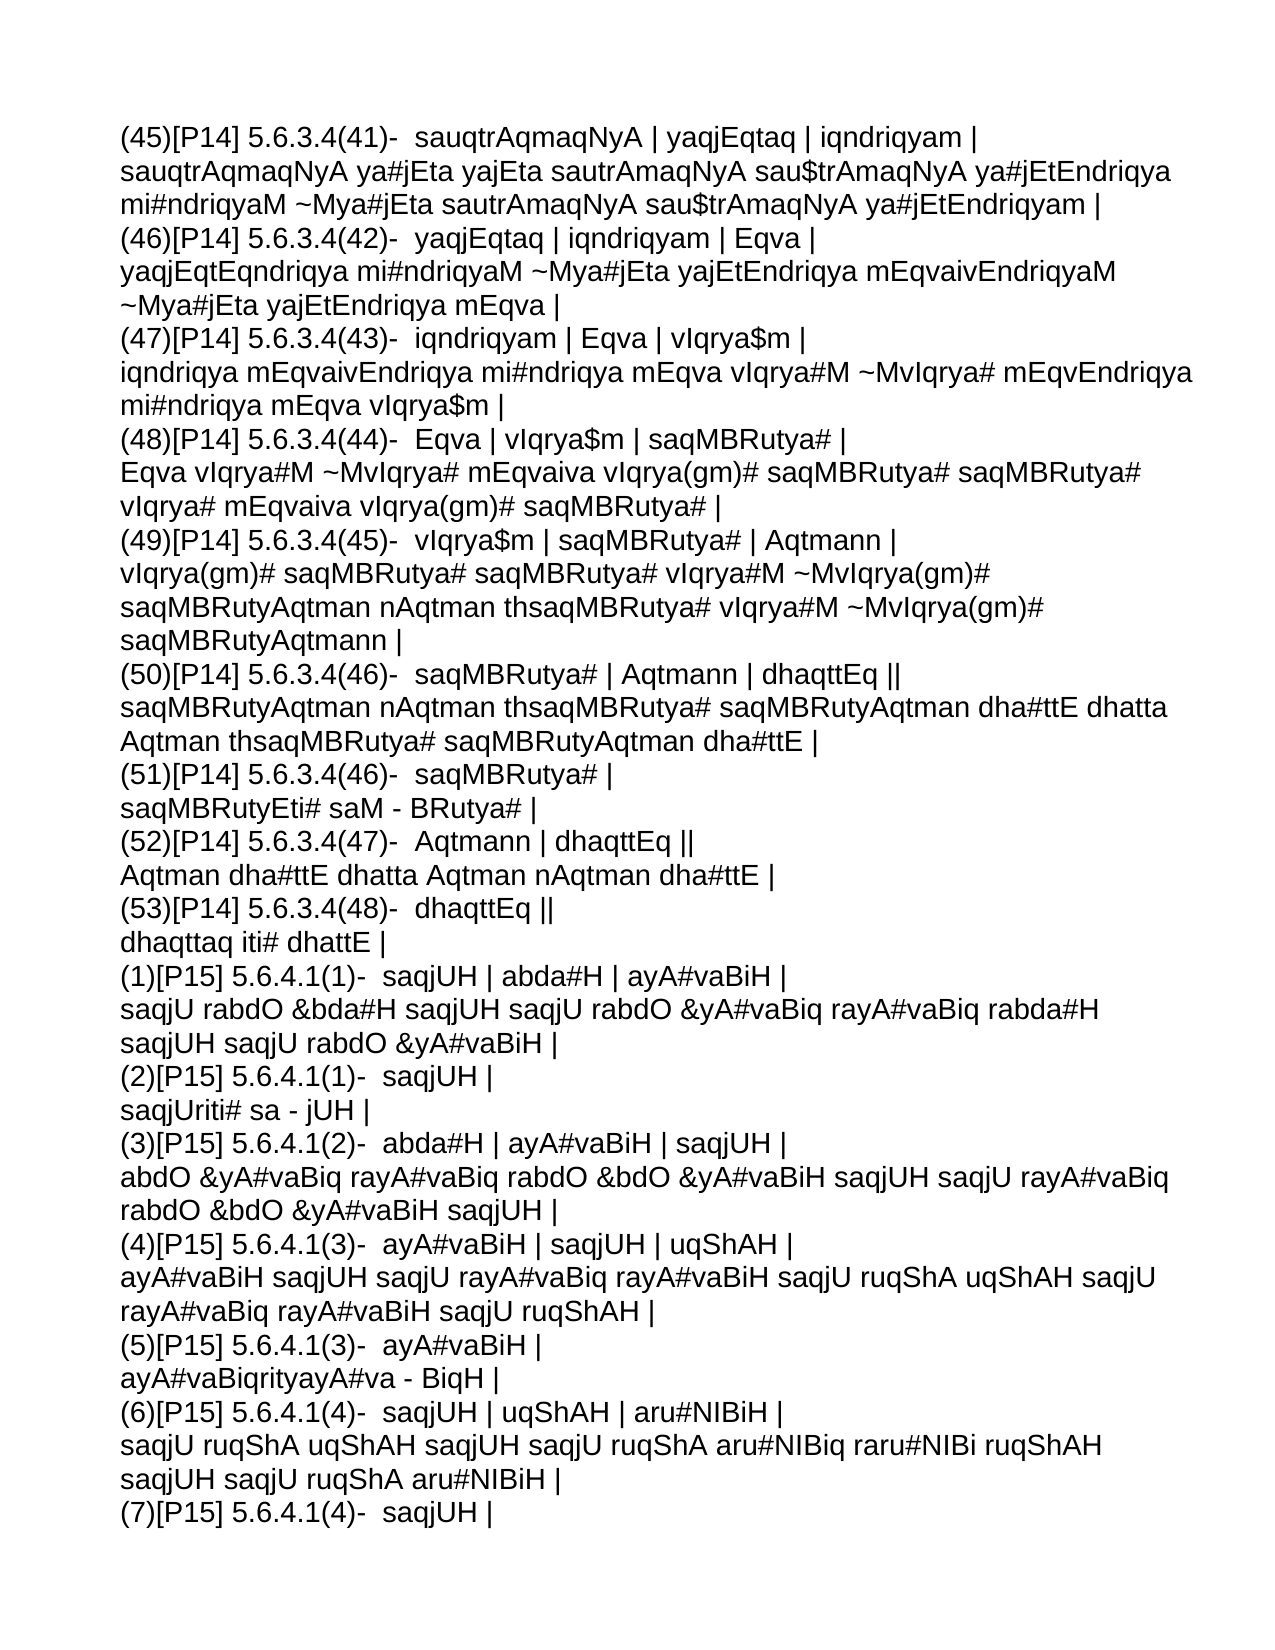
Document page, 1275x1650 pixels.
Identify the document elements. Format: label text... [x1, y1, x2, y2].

text (45)[P14] 5.6.3.4(41)- sauqtrAqmaqNyA | yaqjEqtaq | iqndriqyam | [120, 120, 1200, 153]
text sauqtrAqmaqNyA ya#jEta yajEta sautrAmaqNyA sau$trAmaqNyA ya#jEtEndriqya mi#ndriqyaM ~Mya#jEta sautrAmaqNyA sau$trAmaqNyA ya#jEtEndriqyam | [120, 153, 1200, 221]
text yaqjEqtEqndriqya mi#ndriqyaM ~Mya#jEta yajEtEndriqya mEqvaivEndriqyaM ~Mya#jEta yajEtEndriqya mEqva | [120, 254, 1200, 321]
text (51)[P14] 5.6.3.4(46)- saqMBRutya# | [120, 757, 1200, 791]
text abdO &yA#vaBiq rayA#vaBiq rabdO &bdO &yA#vaBiH saqjUH saqjU rayA#vaBiq rabdO &bdO &yA#vaBiH saqjUH | [120, 1160, 1200, 1227]
text (50)[P14] 5.6.3.4(46)- saqMBRutya# | Aqtmann | dhaqttEq || [120, 657, 1200, 690]
text (47)[P14] 5.6.3.4(43)- iqndriqyam | Eqva | vIqrya$m | [120, 321, 1200, 355]
text vIqrya(gm)# saqMBRutya# saqMBRutya# vIqrya#M ~MvIqrya(gm)# saqMBRutyAqtman nAqtman thsaqMBRutya# vIqrya#M ~MvIqrya(gm)# saqMBRutyAqtmann | [120, 556, 1200, 657]
text saqjU rabdO &bda#H saqjUH saqjU rabdO &yA#vaBiq rayA#vaBiq rabda#H saqjUH saqjU rabdO &yA#vaBiH | [120, 992, 1200, 1059]
text (5)[P15] 5.6.4.1(3)- ayA#vaBiH | [120, 1327, 1200, 1361]
text (46)[P14] 5.6.3.4(42)- yaqjEqtaq | iqndriqyam | Eqva | [120, 221, 1200, 254]
text saqMBRutyAqtman nAqtman thsaqMBRutya# saqMBRutyAqtman dha#ttE dhatta Aqtman thsaqMBRutya# saqMBRutyAqtman dha#ttE | [120, 690, 1200, 757]
text (6)[P15] 5.6.4.1(4)- saqjUH | uqShAH | aru#NIBiH | [120, 1394, 1200, 1428]
text ayA#vaBiqrityayA#va - BiqH | [120, 1361, 1200, 1394]
text (52)[P14] 5.6.3.4(47)- Aqtmann | dhaqttEq || [120, 824, 1200, 858]
text (1)[P15] 5.6.4.1(1)- saqjUH | abda#H | ayA#vaBiH | [120, 958, 1200, 992]
text (2)[P15] 5.6.4.1(1)- saqjUH | [120, 1059, 1200, 1093]
text iqndriqya mEqvaivEndriqya mi#ndriqya mEqva vIqrya#M ~MvIqrya# mEqvEndriqya mi#ndriqya mEqva vIqrya$m | [120, 355, 1200, 422]
text Eqva vIqrya#M ~MvIqrya# mEqvaiva vIqrya(gm)# saqMBRutya# saqMBRutya# vIqrya# mEqvaiva vIqrya(gm)# saqMBRutya# | [120, 455, 1200, 522]
text (7)[P15] 5.6.4.1(4)- saqjUH | [120, 1495, 1200, 1529]
text (49)[P14] 5.6.3.4(45)- vIqrya$m | saqMBRutya# | Aqtmann | [120, 522, 1200, 556]
text saqjU ruqShA uqShAH saqjUH saqjU ruqShA aru#NIBiq raru#NIBi ruqShAH saqjUH saqjU ruqShA aru#NIBiH | [120, 1428, 1200, 1495]
text saqjUriti# sa - jUH | [120, 1093, 1200, 1126]
text (53)[P14] 5.6.3.4(48)- dhaqttEq || [120, 891, 1200, 925]
text Aqtman dha#ttE dhatta Aqtman nAqtman dha#ttE | [120, 858, 1200, 891]
text (3)[P15] 5.6.4.1(2)- abda#H | ayA#vaBiH | saqjUH | [120, 1126, 1200, 1160]
text (4)[P15] 5.6.4.1(3)- ayA#vaBiH | saqjUH | uqShAH | [120, 1227, 1200, 1260]
text ayA#vaBiH saqjUH saqjU rayA#vaBiq rayA#vaBiH saqjU ruqShA uqShAH saqjU rayA#vaBiq rayA#vaBiH saqjU ruqShAH | [120, 1260, 1200, 1327]
text (48)[P14] 5.6.3.4(44)- Eqva | vIqrya$m | saqMBRutya# | [120, 422, 1200, 455]
text dhaqttaq iti# dhattE | [120, 925, 1200, 958]
text saqMBRutyEti# saM - BRutya# | [120, 791, 1200, 824]
